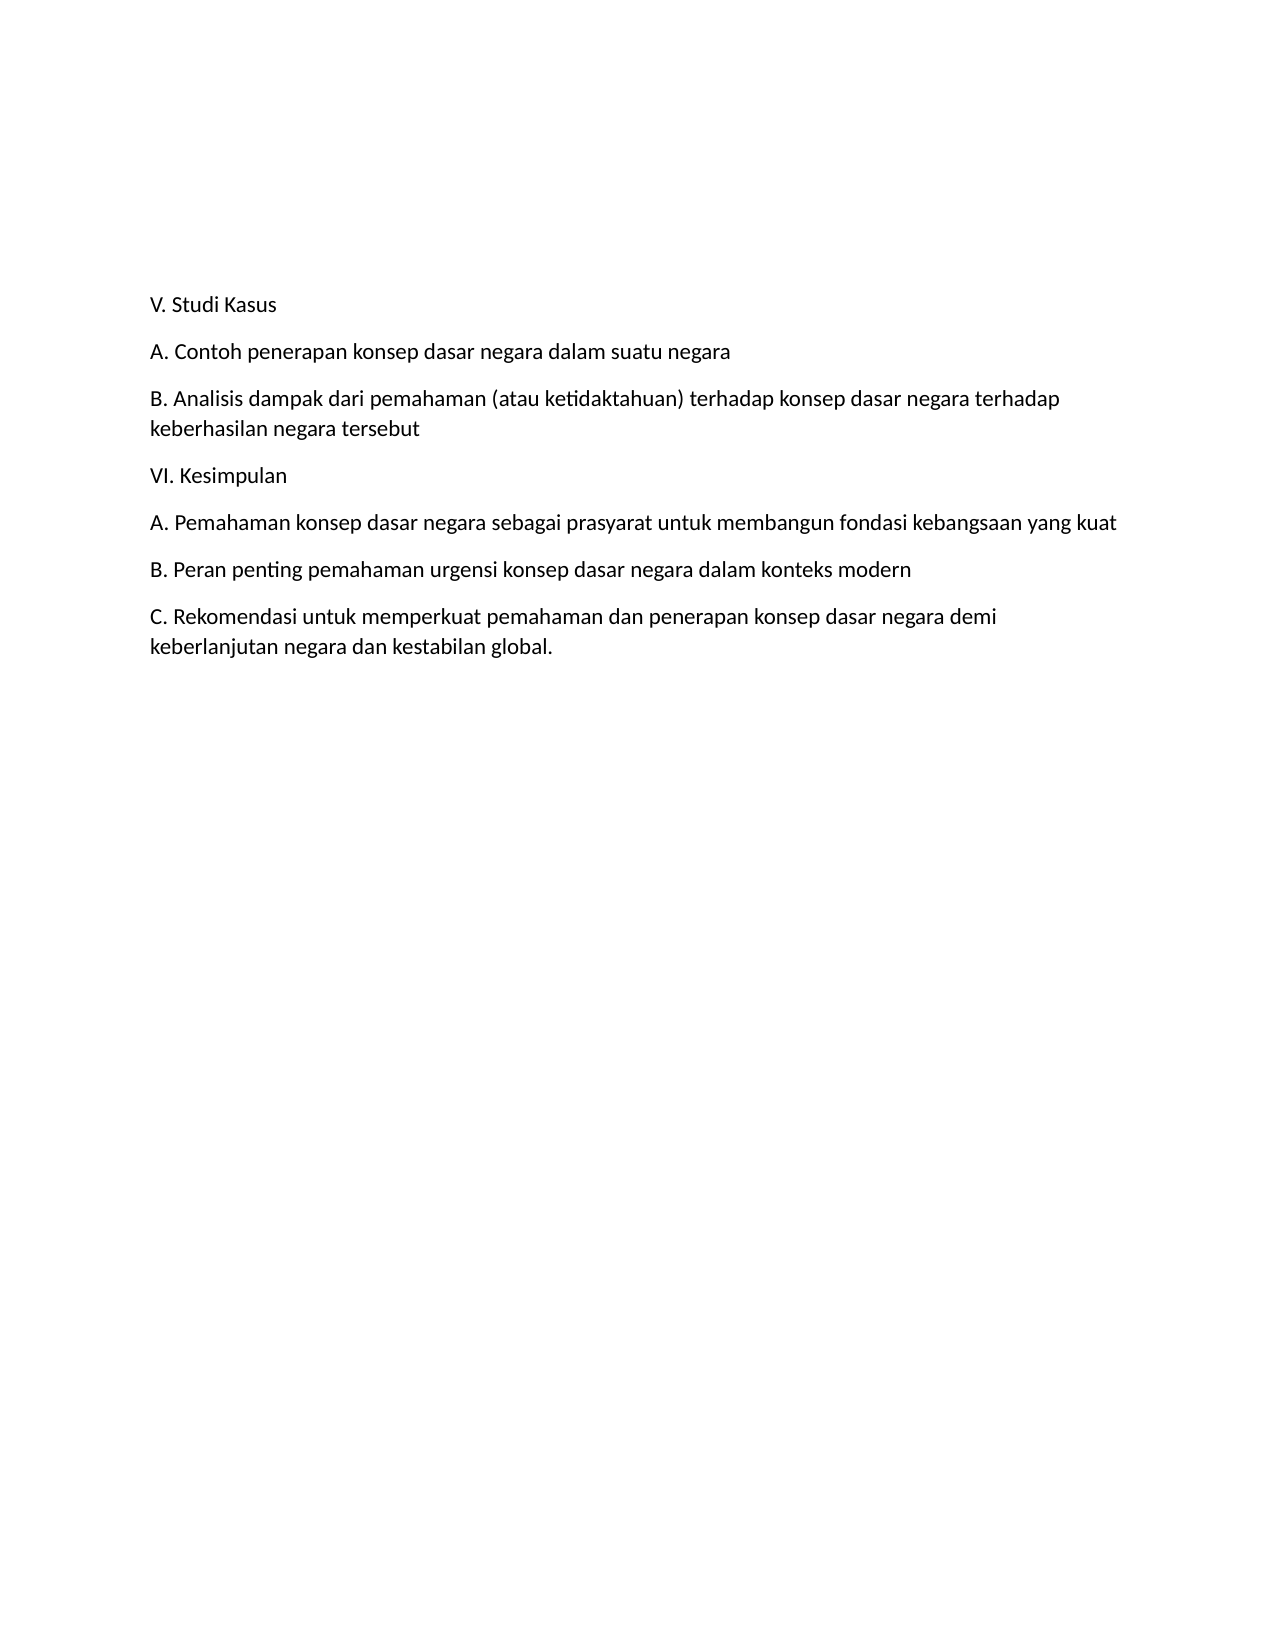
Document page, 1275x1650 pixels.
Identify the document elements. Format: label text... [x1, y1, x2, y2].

text A. Pemahaman konsep dasar negara sebagai prasyarat untuk membangun fondasi kebangsaan yang kuat [150, 508, 1125, 536]
text B. Peran penting pemahaman urgensi konsep dasar negara dalam konteks modern [150, 555, 1125, 583]
text A. Contoh penerapan konsep dasar negara dalam suatu negara [150, 337, 1125, 366]
text V. Studi Kasus [150, 291, 1125, 319]
text B. Analisis dampak dari pemahaman (atau ketidaktahuan) terhadap konsep dasar negara terhadap keberhasilan negara tersebut [150, 384, 1125, 443]
text VI. Kesimpulan [150, 461, 1125, 489]
text C. Rekomendasi untuk memperkuat pemahaman dan penerapan konsep dasar negara demi keberlanjutan negara dan kestabilan global. [150, 602, 1125, 660]
